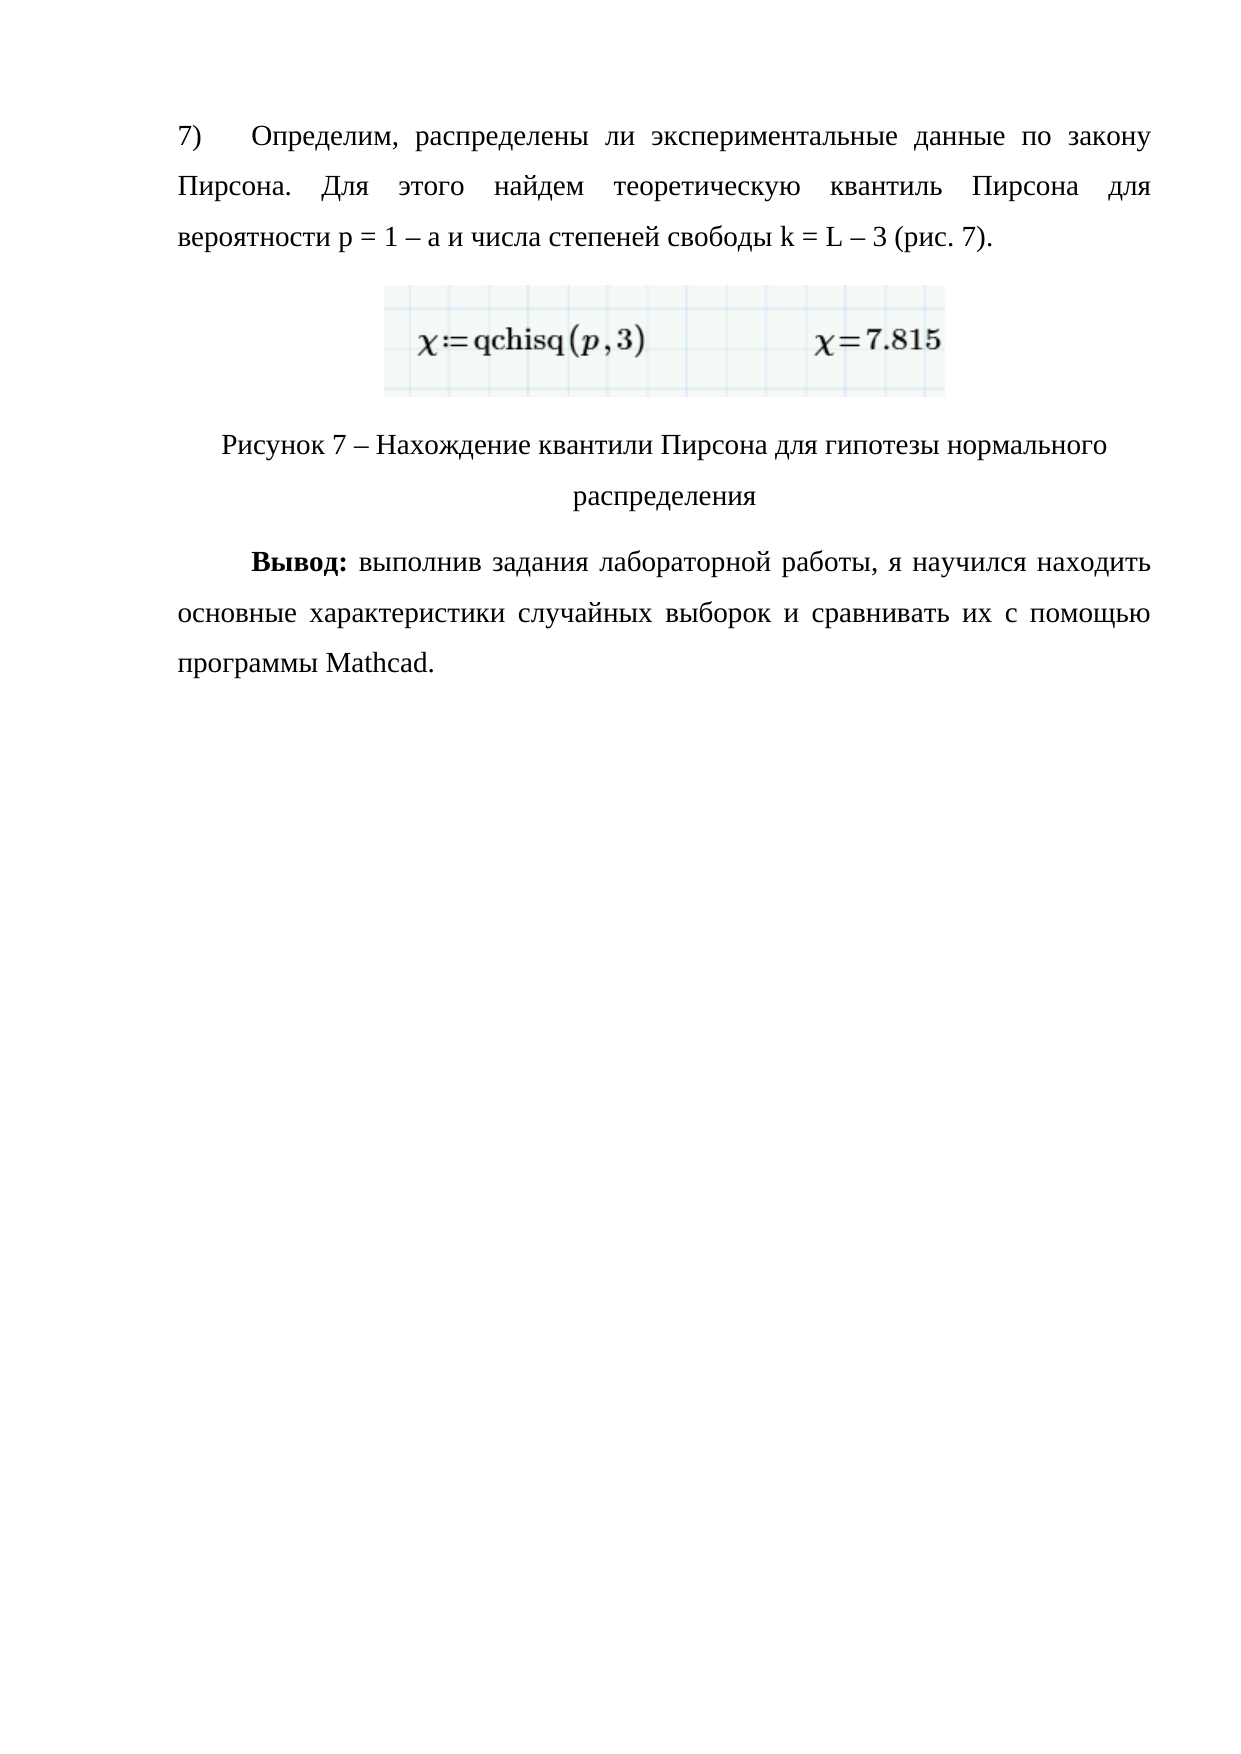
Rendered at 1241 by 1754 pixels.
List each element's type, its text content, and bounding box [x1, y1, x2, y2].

picture [383, 285, 946, 397]
list Определим, распределены ли экспериментальные данные по закону Пирсона. Для этого найдем теоретическую квантиль Пирсона для вероятности p = 1 – a и числа степеней свободы k = L – 3 (рис. 7). [177, 118, 1152, 252]
text Вывод: выполнив задания лабораторной работы, я научился находить основные характеристики случайных выборок и сравнивать их с помощью программы Mathcad. [177, 544, 1152, 679]
text Рисунок 7 – Нахождение квантили Пирсона для гипотезы нормального распределения [177, 427, 1152, 511]
